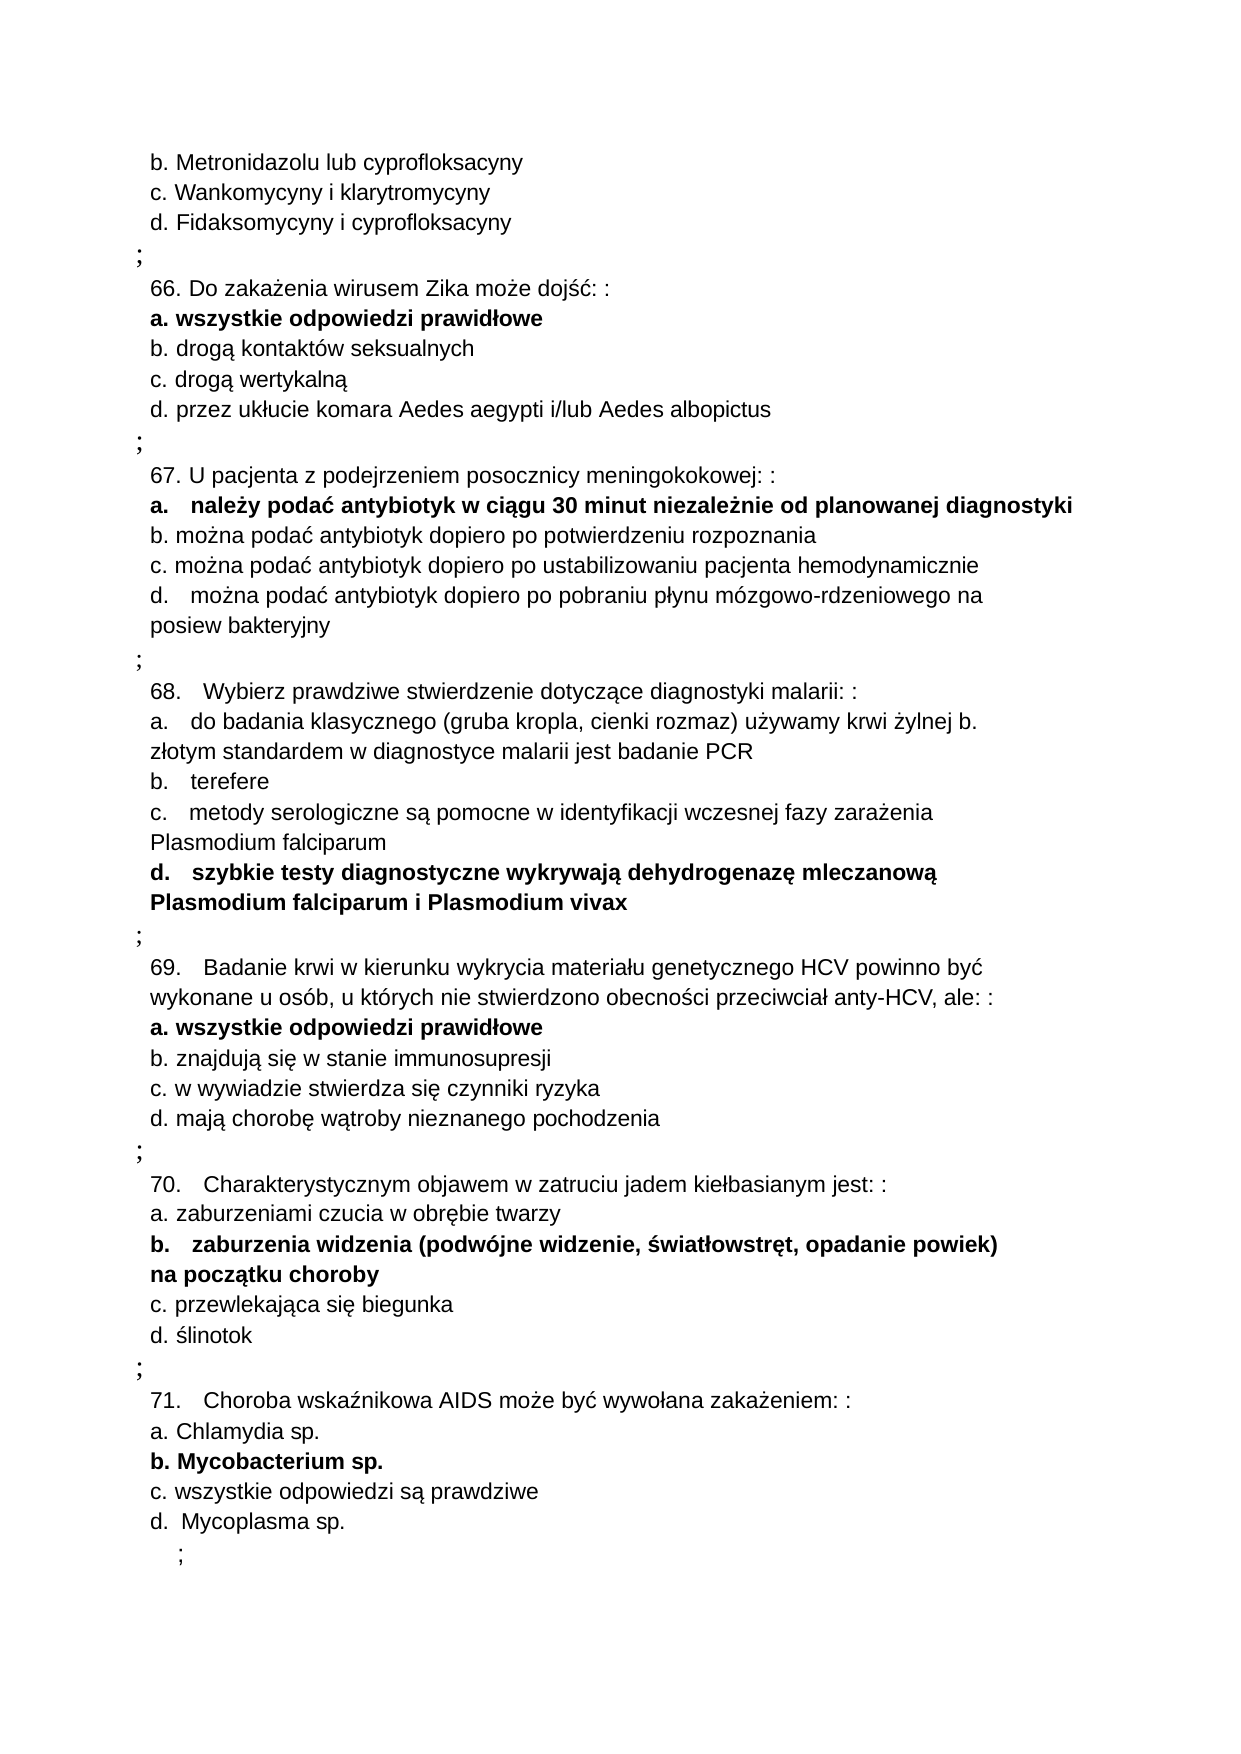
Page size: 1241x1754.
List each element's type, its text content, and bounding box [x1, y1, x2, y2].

list Mycoplasma sp. [150, 1508, 1103, 1535]
list Choroba wskaźnikowa AIDS może być wywołana zakażeniem: : [150, 1387, 976, 1414]
list przewlekająca się biegunka [150, 1291, 1103, 1318]
list wszystkie odpowiedzi są prawdziwe [150, 1478, 1103, 1504]
list Fidaksomycyny i cyprofloksacyny [150, 209, 1103, 235]
list Wankomycyny i klarytromycyny [150, 179, 1103, 205]
list metody serologiczne są pomocne w identyfikacji wczesnej fazy zarażenia Plasmodium falciparum [150, 798, 1051, 855]
list Charakterystycznym objawem w zatruciu jadem kiełbasianym jest: : [150, 1171, 1011, 1197]
list można podać antybiotyk dopiero po pobraniu płynu mózgowo-rdzeniowego na posiew bakteryjny [150, 582, 1046, 639]
list U pacjenta z podejrzeniem posocznicy meningokokowej: : [150, 462, 1103, 488]
list ślinotok [150, 1322, 1103, 1348]
subtitle zaburzenia widzenia (podwójne widzenie, światłowstręt, opadanie powiek) na początku choroby [150, 1231, 1017, 1287]
subtitle wszystkie odpowiedzi prawidłowe [150, 1014, 1103, 1041]
list Metronidazolu lub cyprofloksacyny [150, 148, 1103, 175]
list znajdują się w stanie immunosupresji [150, 1045, 1103, 1071]
list Chlamydia sp. [150, 1418, 1103, 1444]
subtitle szybkie testy diagnostyczne wykrywają dehydrogenazę mleczanową Plasmodium falciparum i Plasmodium vivax [150, 859, 1065, 915]
list drogą wertykalną [150, 366, 1103, 392]
text ; [135, 236, 1103, 270]
list w wywiadzie stwierdza się czynniki ryzyka [150, 1075, 1103, 1101]
subtitle wszystkie odpowiedzi prawidłowe [150, 305, 1103, 331]
list drogą kontaktów seksualnych [150, 335, 1103, 362]
list Badanie krwi w kierunku wykrycia materiału genetycznego HCV powinno być wykonane u osób, u których nie stwierdzono obecności przeciwciał anty-HCV, ale: : [150, 954, 1077, 1011]
list ; [177, 1538, 1103, 1567]
list mają chorobę wątroby nieznanego pochodzenia [150, 1105, 1103, 1132]
list można podać antybiotyk dopiero po ustabilizowaniu pacjenta hemodynamicznie [150, 552, 1103, 578]
list do badania klasycznego (gruba kropla, cienki rozmaz) używamy krwi żylnej b. złotym standardem w diagnostyce malarii jest badanie PCR [150, 708, 1035, 764]
text ; [135, 643, 1103, 673]
list przez ukłucie komara Aedes aegypti i/lub Aedes albopictus [150, 396, 1103, 422]
text ; [135, 1132, 1103, 1166]
text ; [135, 423, 1103, 457]
text ; [135, 919, 1103, 949]
list Do zakażenia wirusem Zika może dojść: : [150, 275, 1103, 301]
list należy podać antybiotyk w ciągu 30 minut niezależnie od planowanej diagnostyki b. można podać antybiotyk dopiero po potwierdzeniu rozpoznania [150, 492, 1084, 548]
list Wybierz prawdziwe stwierdzenie dotyczące diagnostyki malarii: : [150, 678, 982, 704]
list zaburzeniami czucia w obrębie twarzy [150, 1201, 1103, 1227]
list terefere [150, 768, 1035, 794]
text ; [135, 1349, 1103, 1382]
subtitle Mycobacterium sp. [150, 1448, 1103, 1474]
